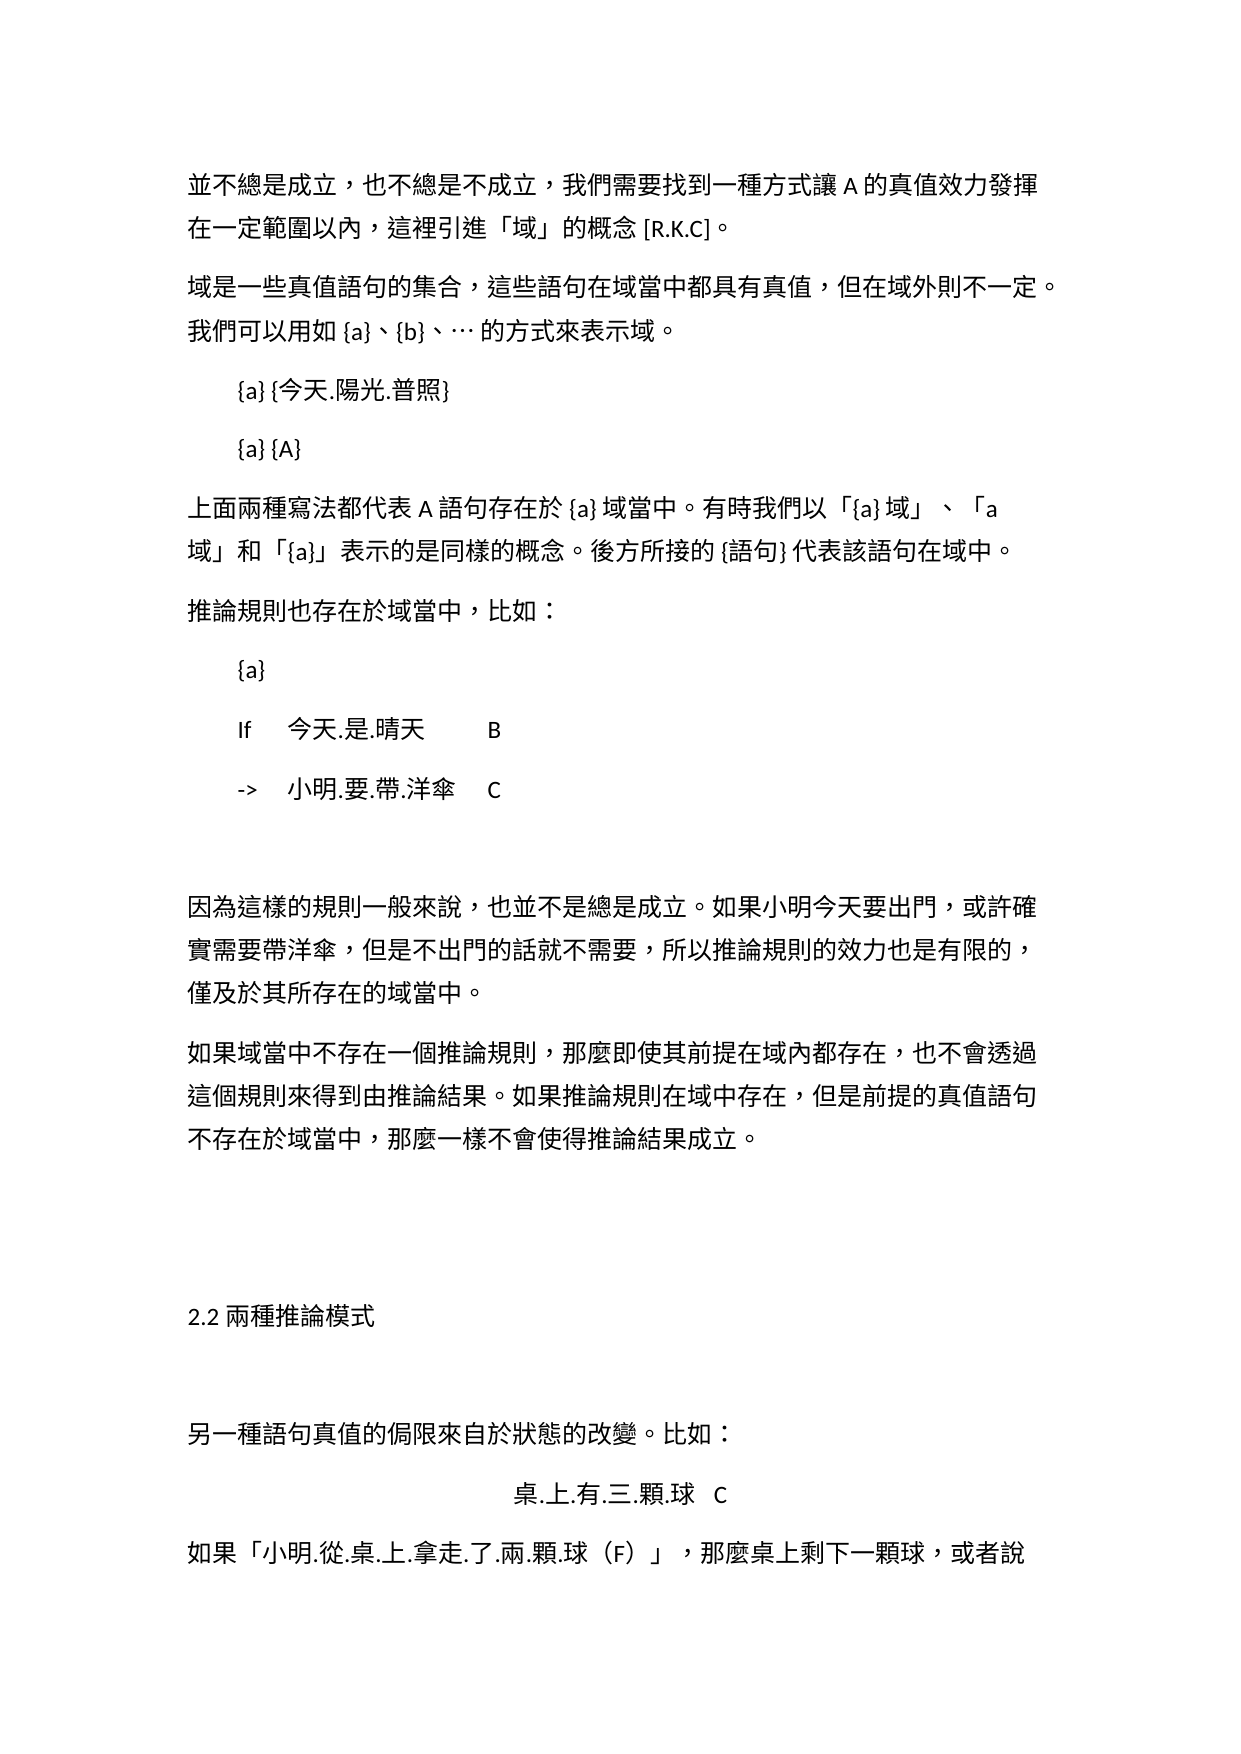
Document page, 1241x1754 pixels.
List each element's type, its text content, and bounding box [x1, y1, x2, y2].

text 因為這樣的規則一般來說，也並不是總是成立。如果小明今天要出門，或許確實需要帶洋傘，但是不出門的話就不需要，所以推論規則的效力也是有限的，僅及於其所存在的域當中。 [187, 887, 1053, 1011]
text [187, 164, 1053, 245]
text {a} {今天.陽光.普照} [187, 370, 1053, 407]
text If 今天.是.晴天 B [187, 709, 1053, 747]
text 桌.上.有.三.顆.球 C [187, 1474, 1053, 1511]
text {a} {A} [187, 429, 1053, 467]
text 如果域當中不存在一個推論規則，那麼即使其前提在域內都存在，也不會透過這個規則來得到由推論結果。如果推論規則在域中存在，但是前提的真值語句不存在於域當中，那麼一樣不會使得推論結果成立。 [187, 1033, 1053, 1156]
text 如果「小明.從.桌.上.拿走.了.兩.顆.球（F）」，那麼桌上剩下一顆球，或者說 [187, 1533, 1053, 1571]
text 2.2 兩種推論模式 [187, 1296, 1053, 1333]
text 另一種語句真值的侷限來自於狀態的改變。比如： [187, 1414, 1053, 1452]
text {a} [187, 650, 1053, 688]
text 推論規則也存在於域當中，比如： [187, 591, 1053, 628]
text 上面兩種寫法都代表 A 語句存在於 {a} 域當中。有時我們以「{a} 域」、「a 域」和「{a}」表示的是同樣的概念。後方所接的 {語句} 代表該語句在域中。 [187, 488, 1053, 569]
text -> 小明.要.帶.洋傘 C [187, 769, 1053, 806]
text 域是一些真值語句的集合，這些語句在域當中都具有真值，但在域外則不一定。我們可以用如 {a}、{b}、… 的方式來表示域。 [187, 267, 1053, 348]
